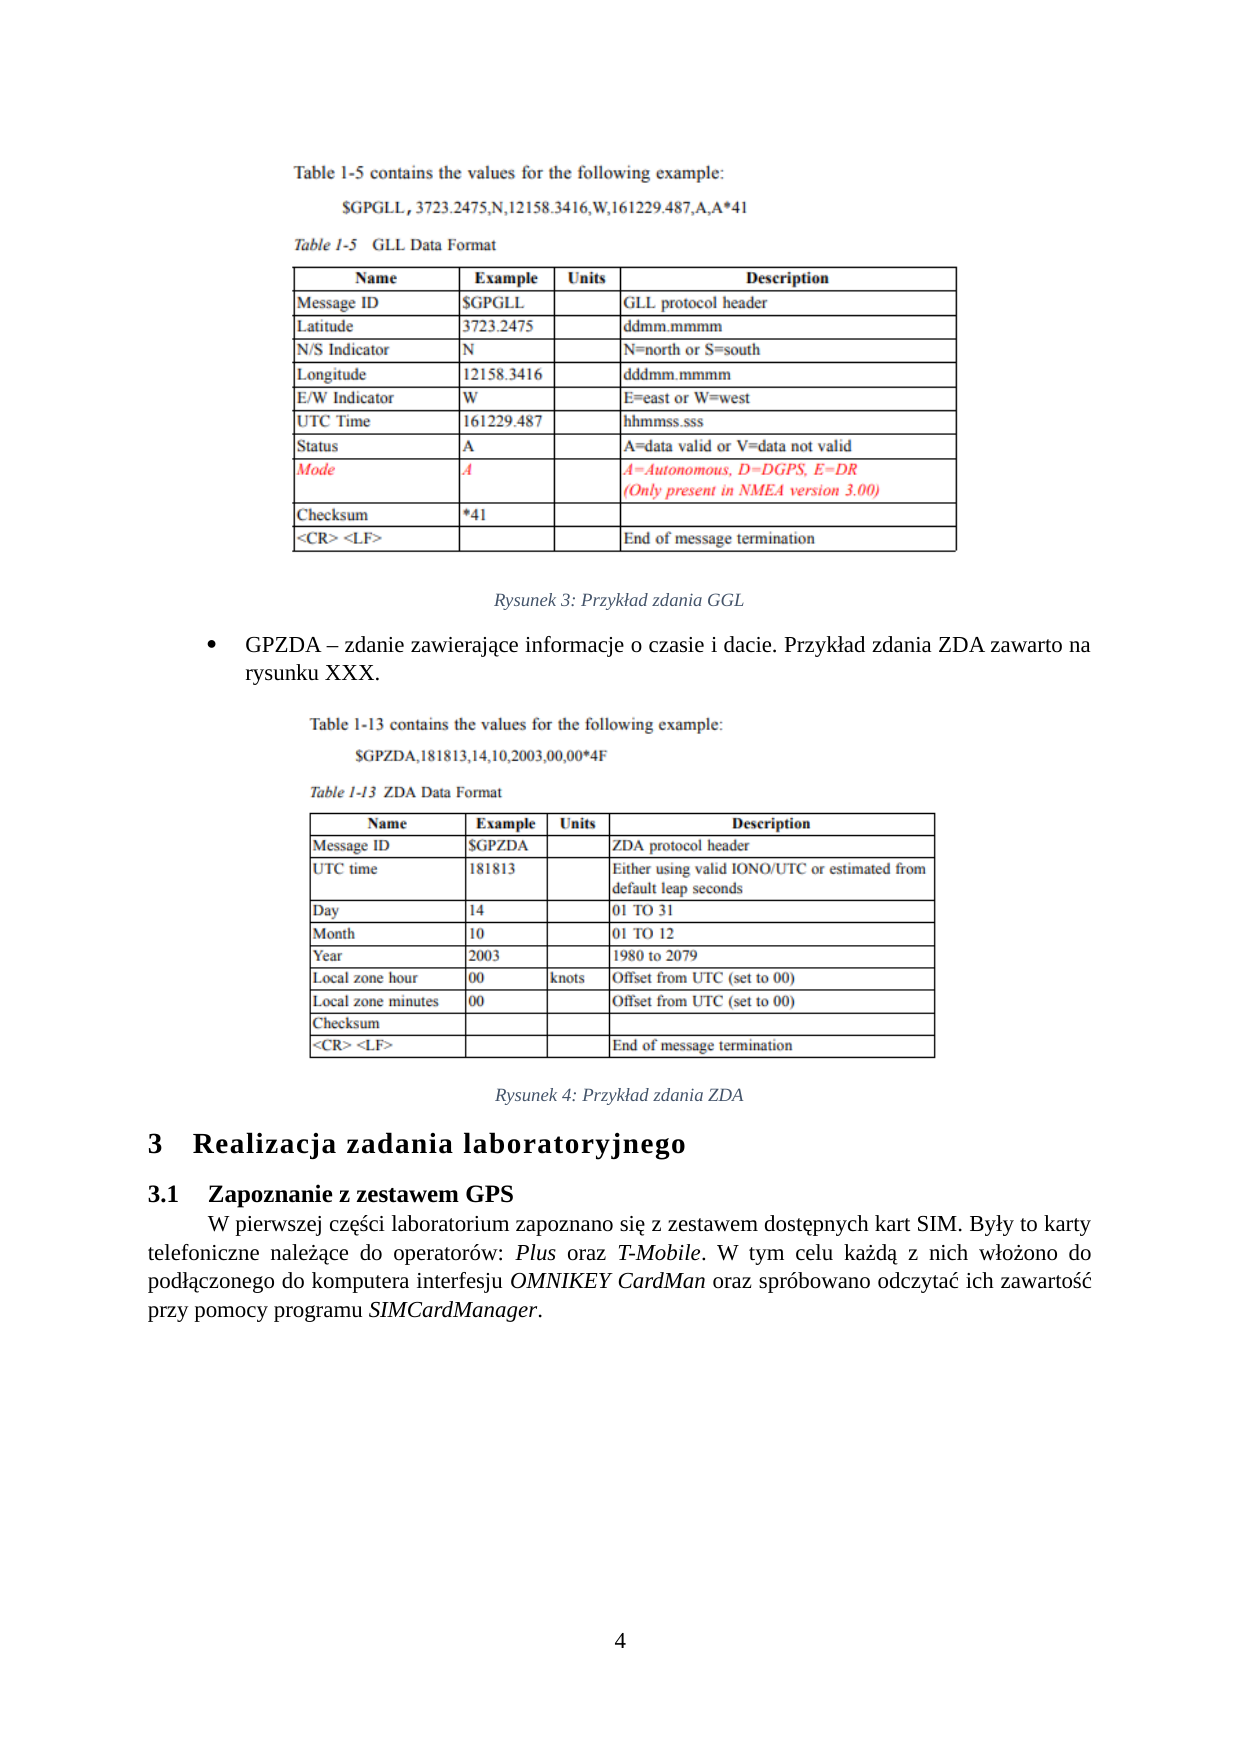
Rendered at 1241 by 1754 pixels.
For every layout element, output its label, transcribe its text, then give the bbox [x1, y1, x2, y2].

subtitle Realizacja zadania laboratoryjnego [148, 1127, 1093, 1160]
list GPZDA – zdanie zawierające informacje o czasie i dacie. Przykład zdania ZDA zawarto na rysunku XXX. [208, 631, 1093, 686]
subtitle Zapoznanie z zestawem GPS [148, 1179, 1093, 1208]
picture [269, 147, 971, 570]
text W pierwszej części laboratorium zapoznano się z zestawem dostępnych kart SIM. Były to karty telefoniczne należące do operatorów: Plus oraz T-Mobile. W tym celu każdą z nich włożono do podłączonego do komputera interfesju OMNIKEY CardMan oraz spróbowano odczytać ich zawartość przy pomocy programu SIMCardManager. [148, 1211, 1093, 1322]
picture [289, 704, 951, 1066]
